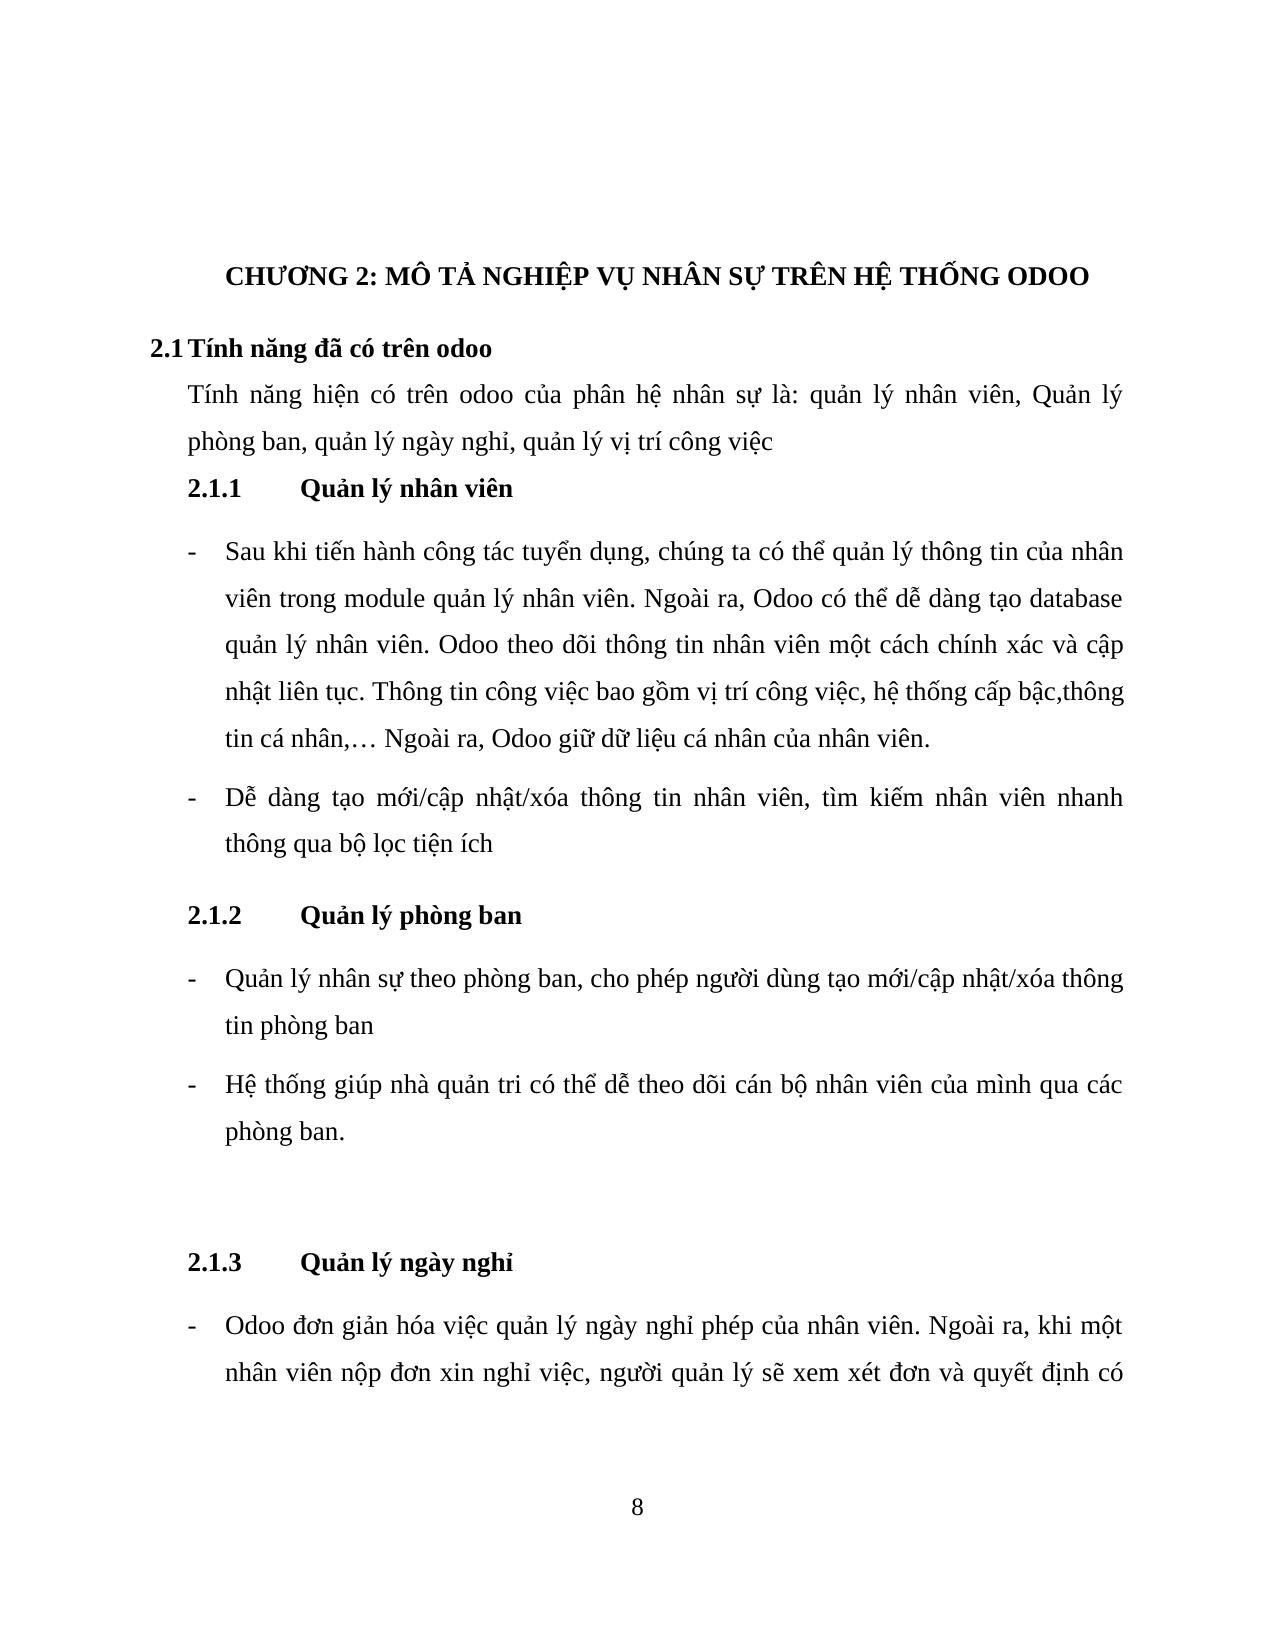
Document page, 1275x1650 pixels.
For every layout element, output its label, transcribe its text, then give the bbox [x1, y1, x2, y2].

list CHƯƠNG 2: MÔ TẢ NGHIỆP VỤ NHÂN SỰ TRÊN HỆ THỐNG ODOO [225, 260, 1125, 291]
list Tính năng hiện có trên odoo của phân hệ nhân sự là: quản lý nhân viên, Quản lý phòng ban, quản lý ngày nghỉ, quản lý vị trí công việc [187, 378, 1125, 456]
list Quản lý nhân viên [187, 472, 1125, 503]
list Quản lý phòng ban [187, 899, 1125, 930]
text Dễ dàng tạo mới/cập nhật/xóa thông tin nhân viên, tìm kiếm nhân viên nhanh thông qua bộ lọc tiện ích [187, 781, 1125, 859]
list Quản lý ngày nghỉ [187, 1246, 1125, 1277]
list Tính năng đã có trên odoo [150, 332, 1125, 363]
text Quản lý nhân sự theo phòng ban, cho phép người dùng tạo mới/cập nhật/xóa thông tin phòng ban [187, 962, 1125, 1040]
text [187, 1309, 1125, 1387]
text Hệ thống giúp nhà quản tri có thể dễ theo dõi cán bộ nhân viên của mình qua các phòng ban. [187, 1068, 1125, 1146]
text Sau khi tiến hành công tác tuyển dụng, chúng ta có thể quản lý thông tin của nhân viên trong module quản lý nhân viên. Ngoài ra, Odoo có thể dễ dàng tạo database quản lý nhân viên. Odoo theo dõi thông tin nhân viên một cách chính xác và cập nhật liên tục. Thông tin công việc bao gồm vị trí công việc, hệ thống cấp bậc,thông tin cá nhân,… Ngoài ra, Odoo giữ dữ liệu cá nhân của nhân viên. [187, 535, 1125, 753]
